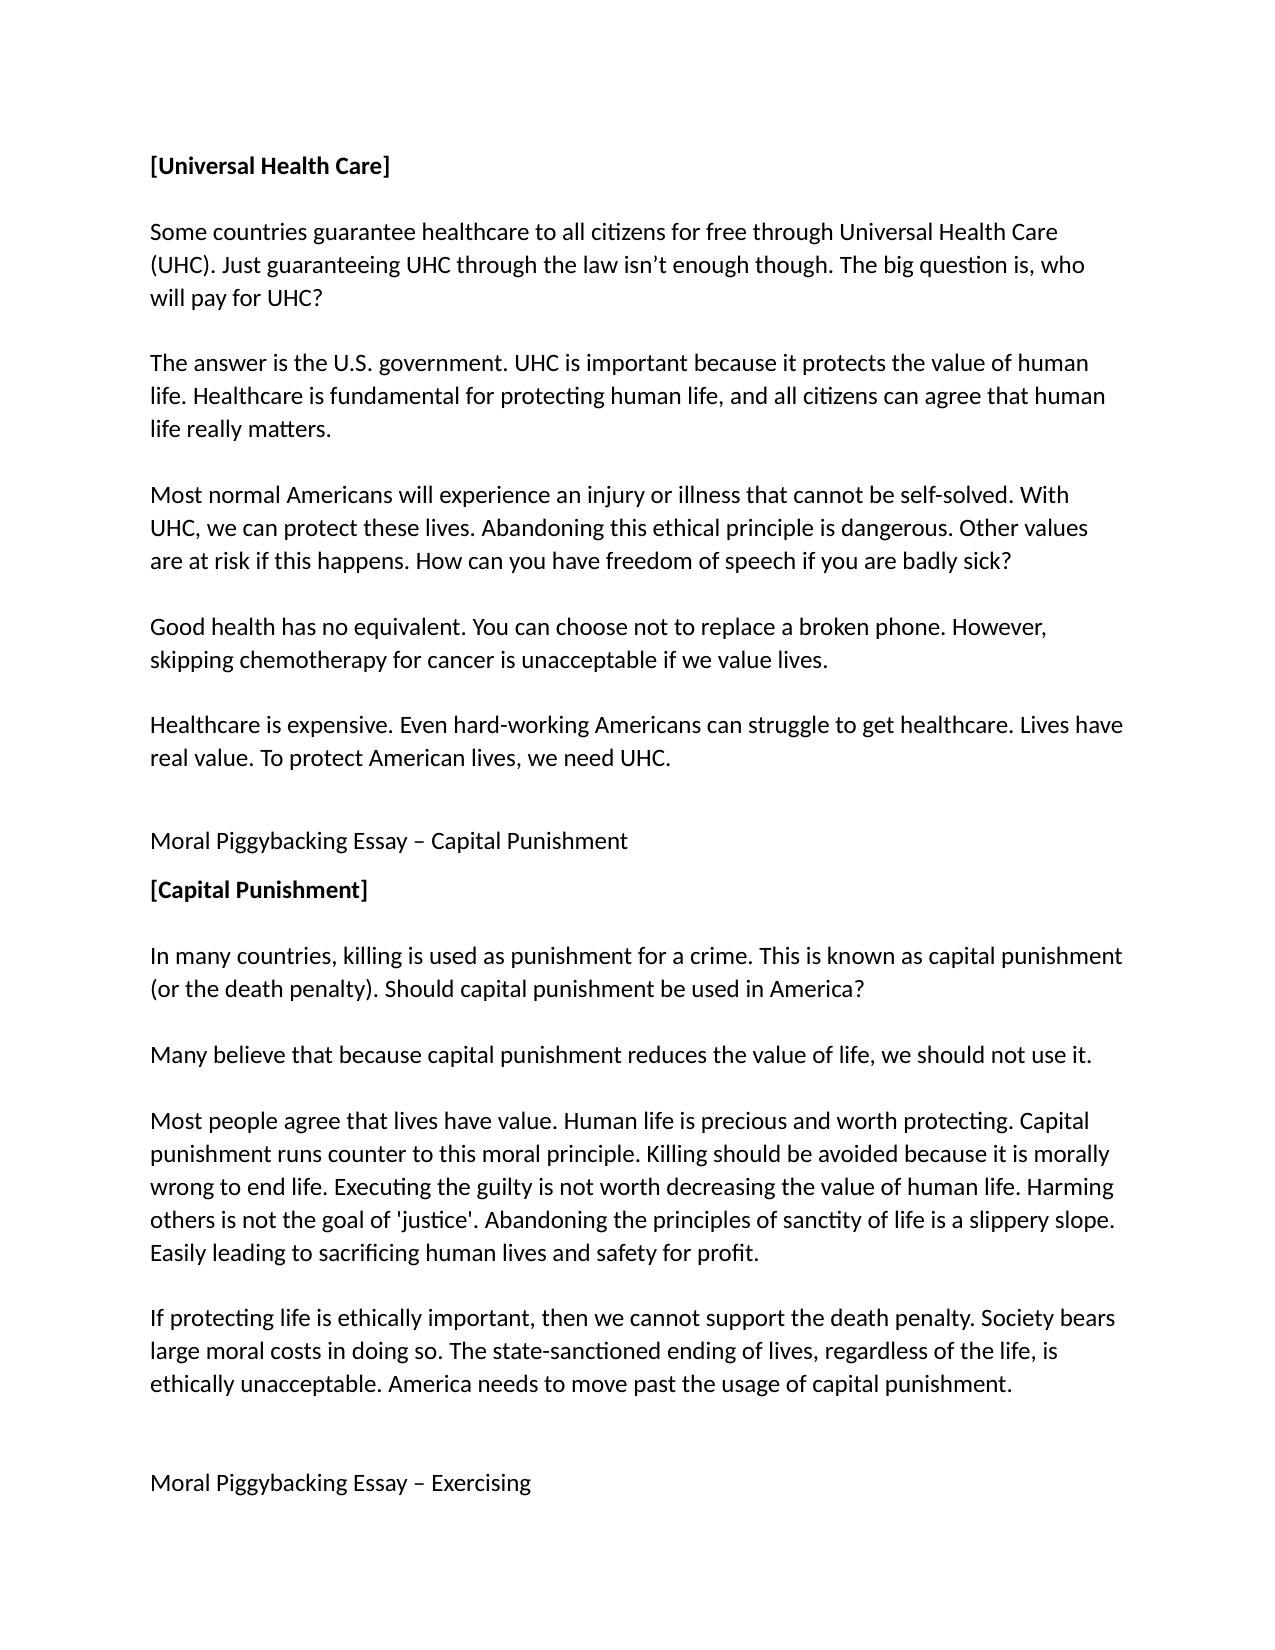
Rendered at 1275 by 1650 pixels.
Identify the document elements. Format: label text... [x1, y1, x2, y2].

text [Universal Health Care] Some countries guarantee healthcare to all citizens for free through Universal Health Care (UHC). Just guaranteeing UHC through the law isn’t enough though. The big question is, who will pay for UHC? The answer is the U.S. government. UHC is important because it protects the value of human life. Healthcare is fundamental for protecting human life, and all citizens can agree that human life really matters. Most normal Americans will experience an injury or illness that cannot be self-solved. With UHC, we can protect these lives. Abandoning this ethical principle is dangerous. Other values are at risk if this happens. How can you have freedom of speech if you are badly sick? Good health has no equivalent. You can choose not to replace a broken phone. However, skipping chemotherapy for cancer is unacceptable if we value lives. Healthcare is expensive. Even hard-working Americans can struggle to get healthcare. Lives have real value. To protect American lives, we need UHC. [150, 150, 1125, 806]
text Moral Piggybacking Essay – Exercising [150, 1467, 1125, 1498]
text Moral Piggybacking Essay – Capital Punishment [150, 825, 1125, 856]
text [Capital Punishment] In many countries, killing is used as punishment for a crime. This is known as capital punishment (or the death penalty). Should capital punishment be used in America? Many believe that because capital punishment reduces the value of life, we should not use it. Most people agree that lives have value. Human life is precious and worth protecting. Capital punishment runs counter to this moral principle. Killing should be avoided because it is morally wrong to end life. Executing the guilty is not worth decreasing the value of human life. Harming others is not the goal of 'justice'. Abandoning the principles of sanctity of life is a slippery slope. Easily leading to sacrificing human lives and safety for profit. If protecting life is ethically important, then we cannot support the death penalty. Society bears large moral costs in doing so. The state-sanctioned ending of lives, regardless of the life, is ethically unacceptable. America needs to move past the usage of capital punishment. [150, 874, 1125, 1399]
